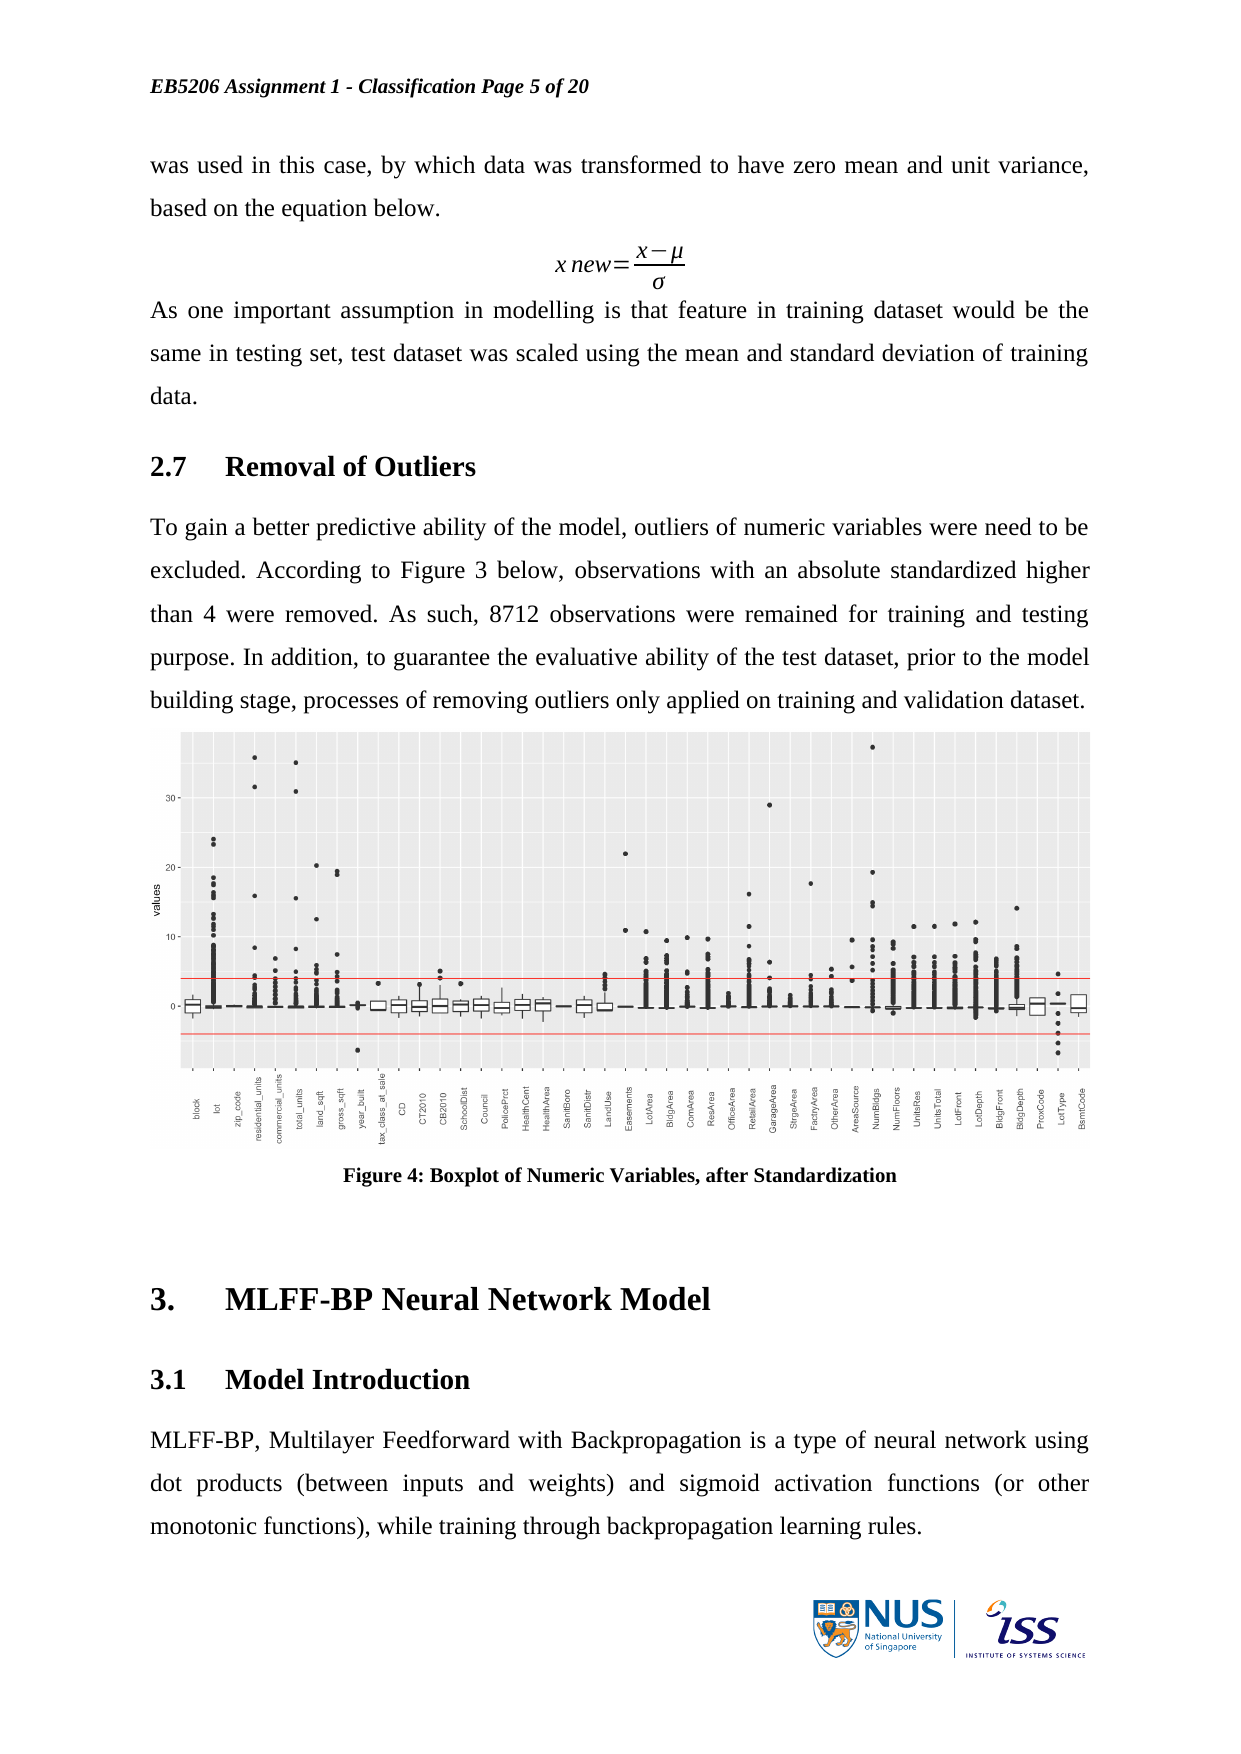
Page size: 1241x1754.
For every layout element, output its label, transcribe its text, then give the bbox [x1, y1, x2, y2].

text To gain a better predictive ability of the model, outliers of numeric variables were need to be excluded. According to Figure 3 below, observations with an absolute standardized higher than 4 were removed. As such, 8712 observations were remained for training and testing purpose. In addition, to guarantee the evaluative ability of the test dataset, prior to the model building stage, processes of removing outliers only applied on training and validation dataset. [150, 512, 1090, 714]
picture [150, 728, 1091, 1149]
picture [807, 1594, 1091, 1666]
text Figure 4: Boxplot of Numeric Variables, after Standardization [150, 1163, 1090, 1187]
subtitle MLFF-BP Neural Network Model [150, 1279, 1090, 1318]
text As one important assumption in modelling is that feature in training dataset would be the same in testing set, test dataset was scaled using the mean and standard deviation of training data. [150, 295, 1090, 410]
text MLFF-BP, Multilayer Feedforward with Backpropagation is a type of neural network using dot products (between inputs and weights) and sigmoid activation functions (or other monotonic functions), while training through backpropagation learning rules. [150, 1425, 1090, 1540]
subtitle Removal of Outliers [150, 449, 1090, 483]
subtitle Model Introduction [150, 1362, 1090, 1395]
